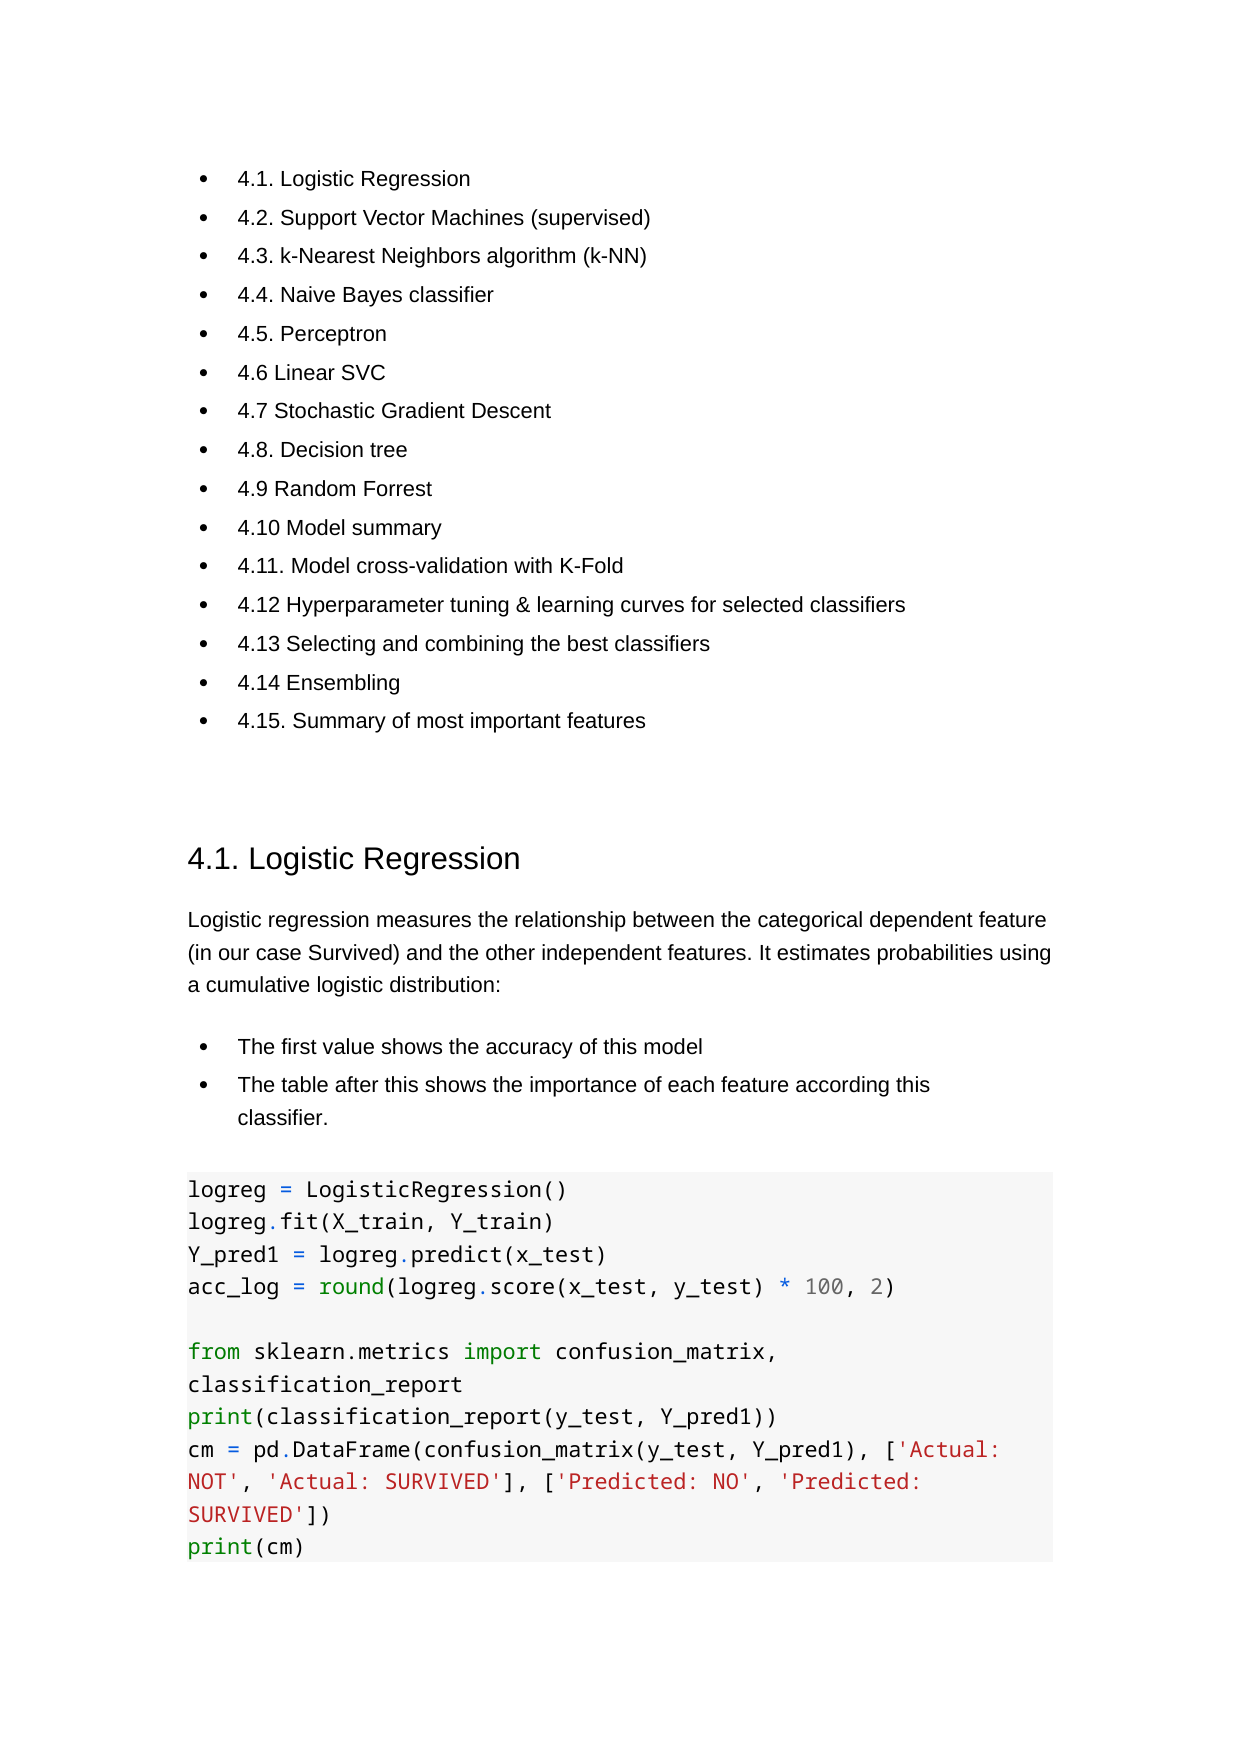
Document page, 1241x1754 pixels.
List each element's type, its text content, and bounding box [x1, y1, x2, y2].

text print(cm) [187, 1530, 1053, 1562]
text cm = pd.DataFrame(confusion_matrix(y_test, Y_pred1), ['Actual: NOT', 'Actual: SURVIVED'], ['Predicted: NO', 'Predicted: SURVIVED']) [187, 1432, 1053, 1530]
list 4.2. Support Vector Machines (supervised) [200, 201, 1003, 233]
list 4.5. Perceptron [200, 317, 1003, 349]
text Logistic regression measures the relationship between the categorical dependent feature (in our case Survived) and the other independent features. It estimates probabilities using a cumulative logistic distribution: [187, 903, 1053, 1001]
list 4.9 Random Forrest [200, 472, 1003, 504]
list The table after this shows the importance of each feature according this classifier. [200, 1069, 1003, 1134]
text acc_log = round(logreg.score(x_test, y_test) * 100, 2) [187, 1270, 1053, 1302]
list 4.7 Stochastic Gradient Descent [200, 394, 1003, 427]
text from sklearn.metrics import confusion_matrix, classification_report [187, 1335, 1053, 1400]
list 4.14 Ensembling [200, 666, 1003, 698]
text print(classification_report(y_test, Y_pred1)) [187, 1400, 1053, 1432]
text 4.1. Logistic Regression [187, 826, 1053, 891]
text Y_pred1 = logreg.predict(x_test) [187, 1237, 1053, 1270]
list 4.12 Hyperparameter tuning & learning curves for selected classifiers [200, 588, 1003, 621]
list The first value shows the accuracy of this model [200, 1030, 1003, 1062]
list 4.8. Decision tree [200, 433, 1003, 466]
list 4.10 Model summary [200, 511, 1003, 543]
list 4.6 Linear SVC [200, 356, 1003, 388]
text logreg = LogisticRegression() [187, 1172, 1053, 1205]
list 4.3. k-Nearest Neighbors algorithm (k-NN) [200, 239, 1003, 272]
text logreg.fit(X_train, Y_train) [187, 1205, 1053, 1237]
list 4.4. Naive Bayes classifier [200, 278, 1003, 311]
list 4.11. Model cross-validation with K-Fold [200, 549, 1003, 582]
list 4.13 Selecting and combining the best classifiers [200, 627, 1003, 659]
list 4.1. Logistic Regression [200, 162, 1003, 194]
list 4.15. Summary of most important features [200, 704, 1003, 737]
